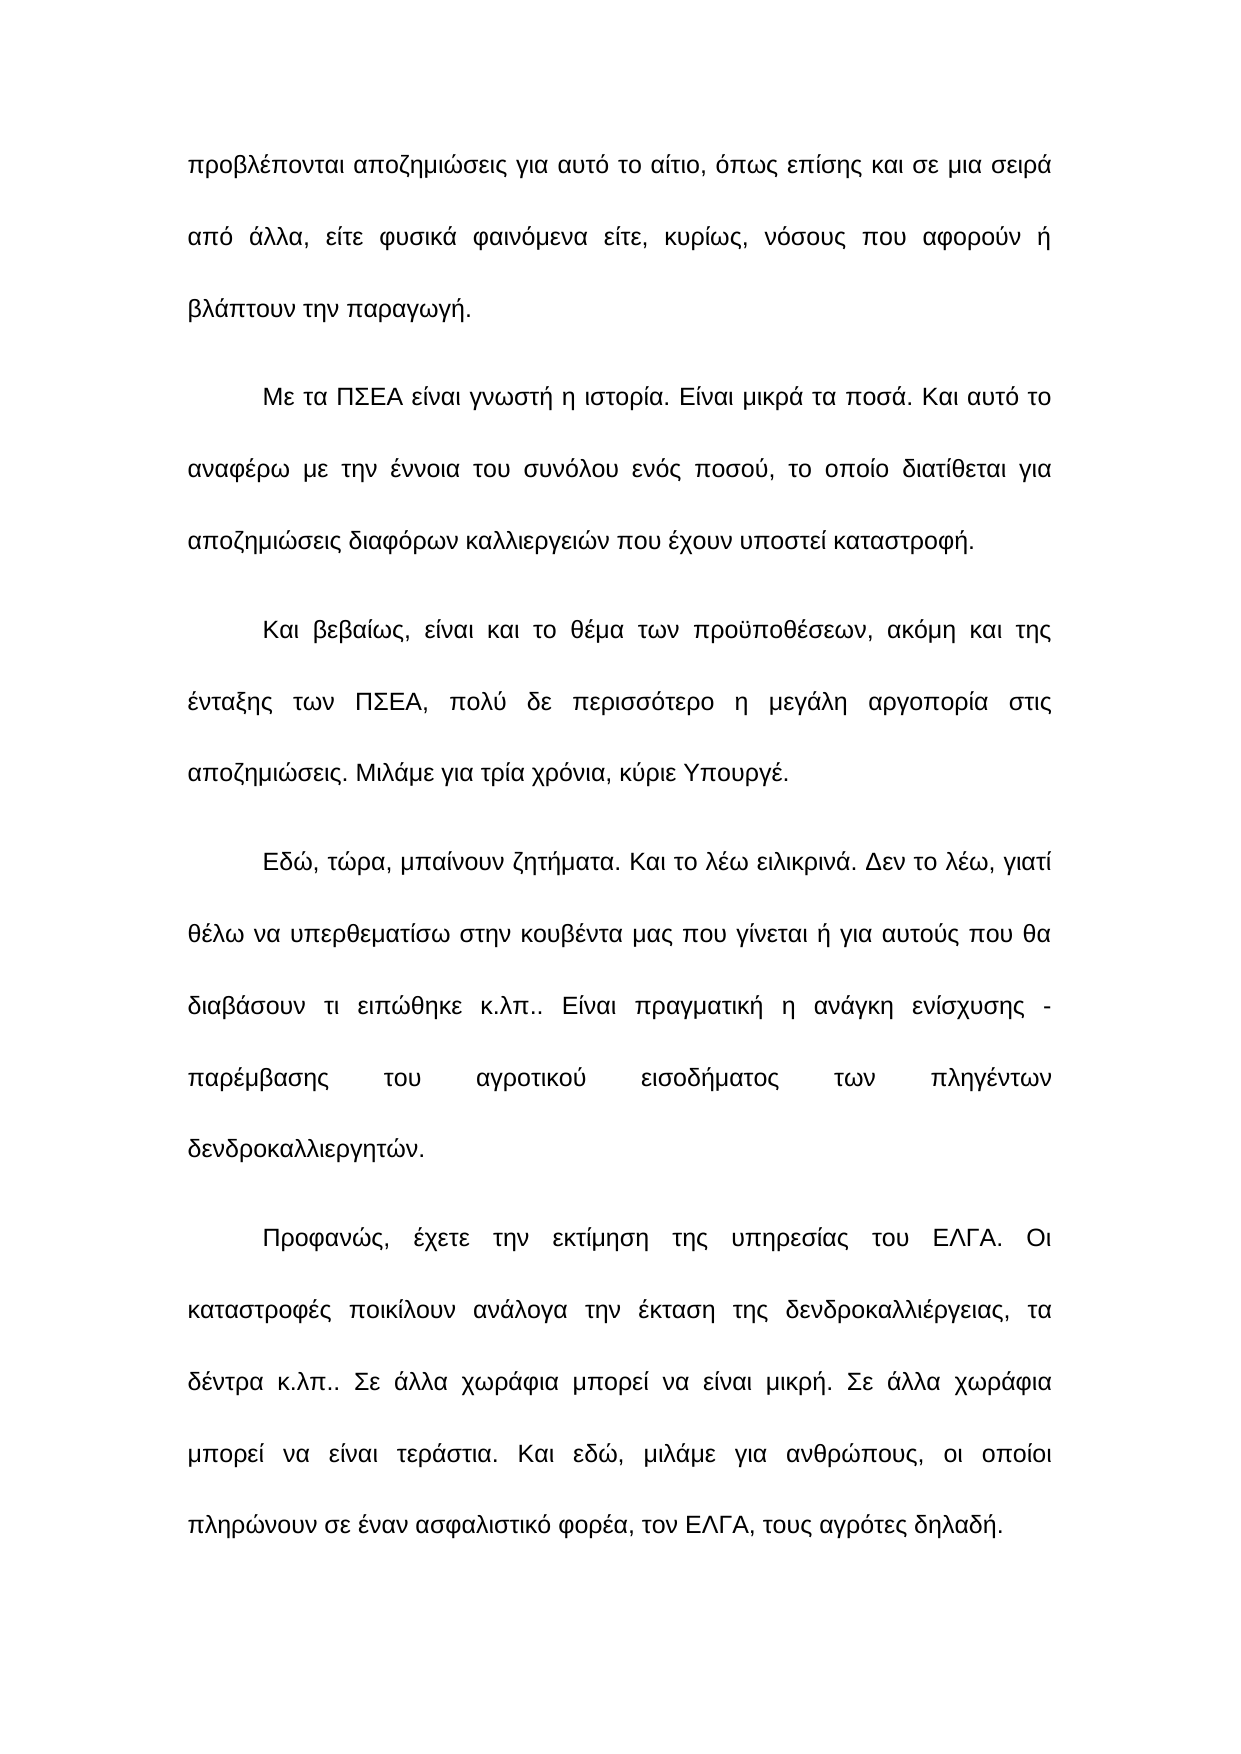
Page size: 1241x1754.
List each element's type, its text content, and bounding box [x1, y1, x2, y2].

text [187, 150, 1053, 322]
text Και βεβαίως, είναι και το θέμα των προϋποθέσεων, ακόμη και της ένταξης των ΠΣΕΑ, πολύ δε περισσότερο η μεγάλη αργοπορία στις αποζημιώσεις. Μιλάμε για τρία χρόνια, κύριε Υπουργέ. [187, 614, 1053, 787]
text Εδώ, τώρα, μπαίνουν ζητήματα. Και το λέω ειλικρινά. Δεν το λέω, γιατί θέλω να υπερθεματίσω στην κουβέντα μας που γίνεται ή για αυτούς που θα διαβάσουν τι ειπώθηκε κ.λπ.. Είναι πραγματική η ανάγκη ενίσχυσης - παρέμβασης του αγροτικού εισοδήματος των πληγέντων δενδροκαλλιεργητών. [187, 847, 1053, 1163]
text Προφανώς, έχετε την εκτίμηση της υπηρεσίας του ΕΛΓΑ. Οι καταστροφές ποικίλουν ανάλογα την έκταση της δενδροκαλλιέργειας, τα δέντρα κ.λπ.. Σε άλλα χωράφια μπορεί να είναι μικρή. Σε άλλα χωράφια μπορεί να είναι τεράστια. Και εδώ, μιλάμε για ανθρώπους, οι οποίοι πληρώνουν σε έναν ασφαλιστικό φορέα, τον ΕΛΓΑ, τους αγρότες δηλαδή. [187, 1223, 1053, 1539]
text Με τα ΠΣΕΑ είναι γνωστή η ιστορία. Είναι μικρά τα ποσά. Και αυτό το αναφέρω με την έννοια του συνόλου ενός ποσού, το οποίο διατίθεται για αποζημιώσεις διαφόρων καλλιεργειών που έχουν υποστεί καταστροφή. [187, 382, 1053, 555]
